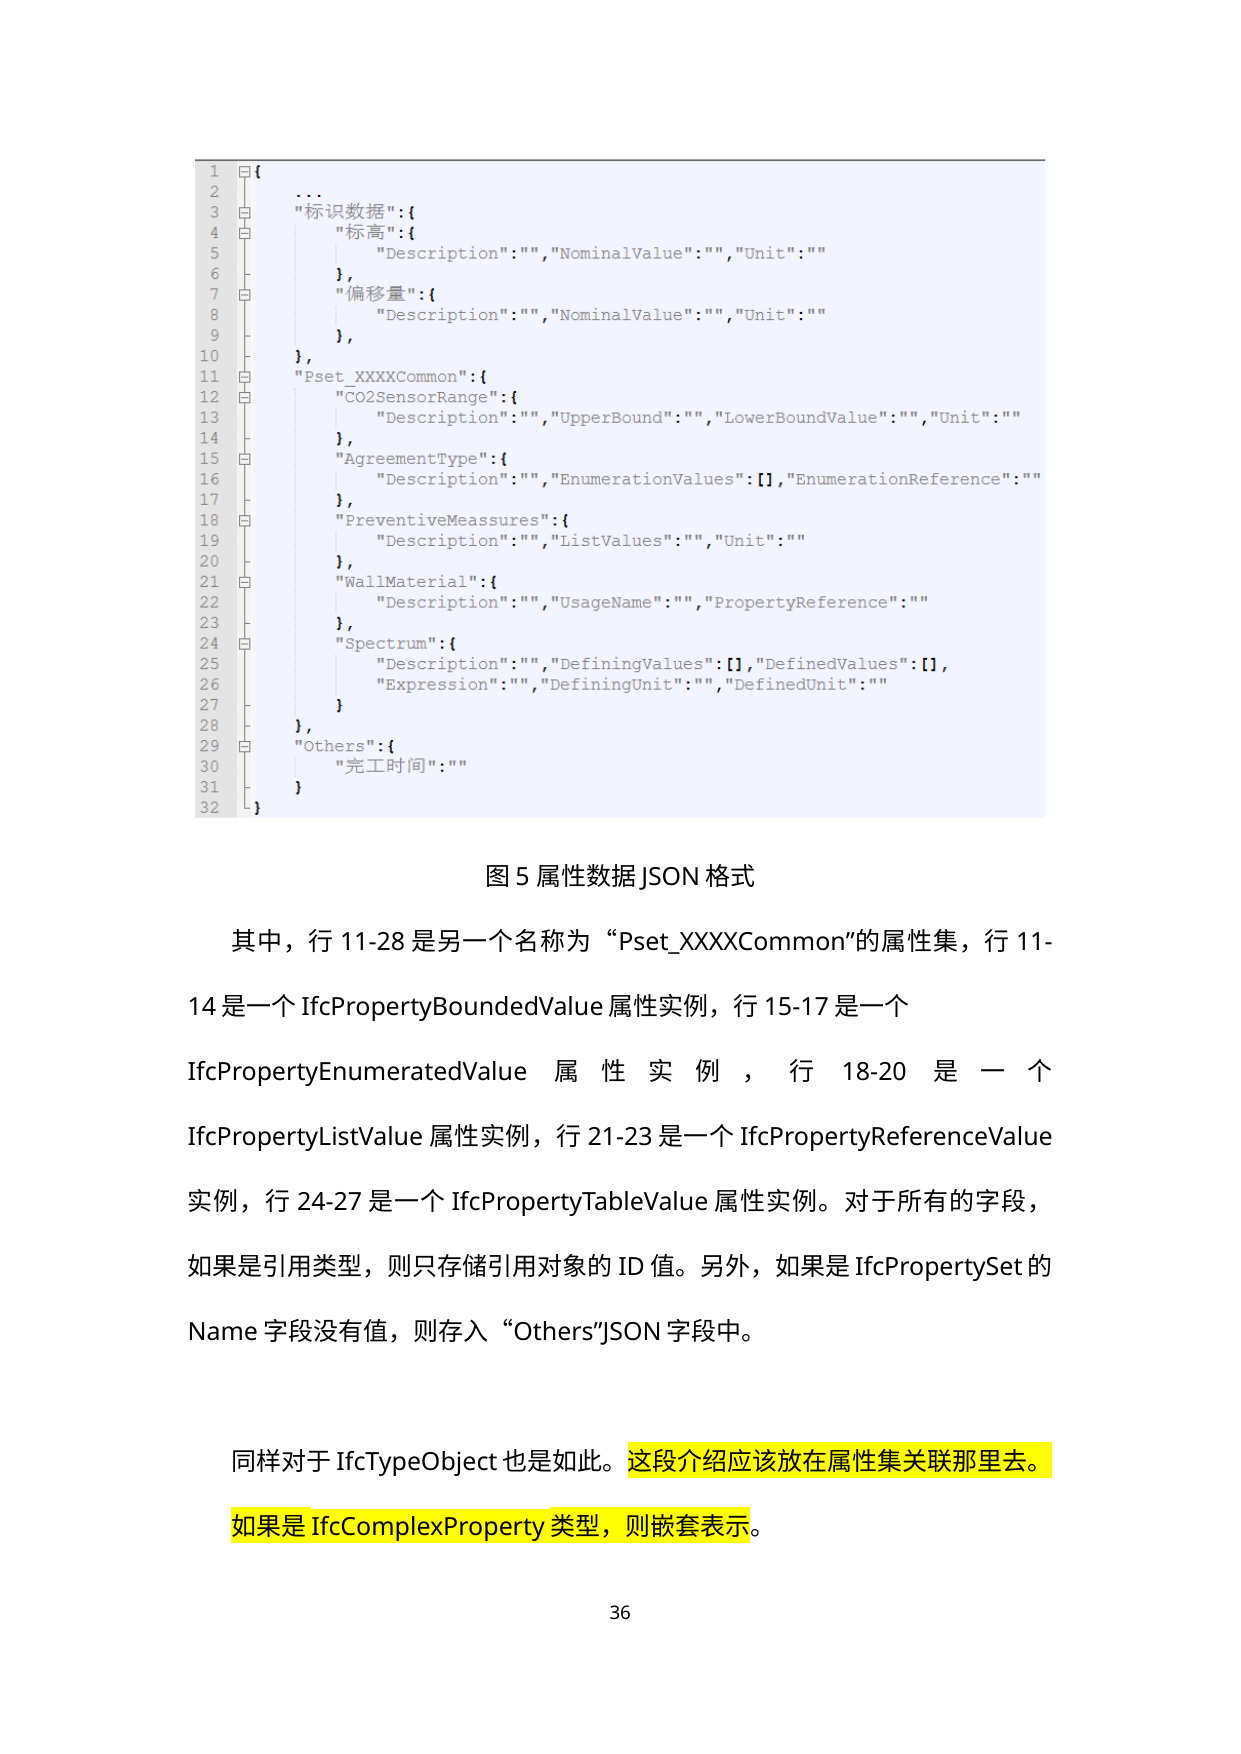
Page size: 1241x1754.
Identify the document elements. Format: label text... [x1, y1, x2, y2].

text IfcPropertyEnumeratedValue属性实例，行18-20是一个IfcPropertyListValue属性实例，行21-23是一个IfcPropertyReferenceValue实例，行24-27是一个IfcPropertyTableValue属性实例。对于所有的字段，如果是引用类型，则只存储引用对象的ID值。另外，如果是IfcPropertySet的Name字段没有值，则存入“Others”JSON字段中。 [187, 1037, 1053, 1362]
text 其中，行11-28是另一个名称为“Pset_XXXXCommon”的属性集，行11-14是一个IfcPropertyBoundedValue属性实例，行15-17是一个 [187, 907, 1053, 1037]
text 如果是IfcComplexProperty类型，则嵌套表示。 [187, 1492, 1053, 1557]
text 同样对于IfcTypeObject也是如此。这段介绍应该放在属性集关联那里去。 [187, 1427, 1053, 1492]
picture [195, 159, 1045, 818]
text 图5 属性数据JSON格式 [187, 842, 1053, 907]
